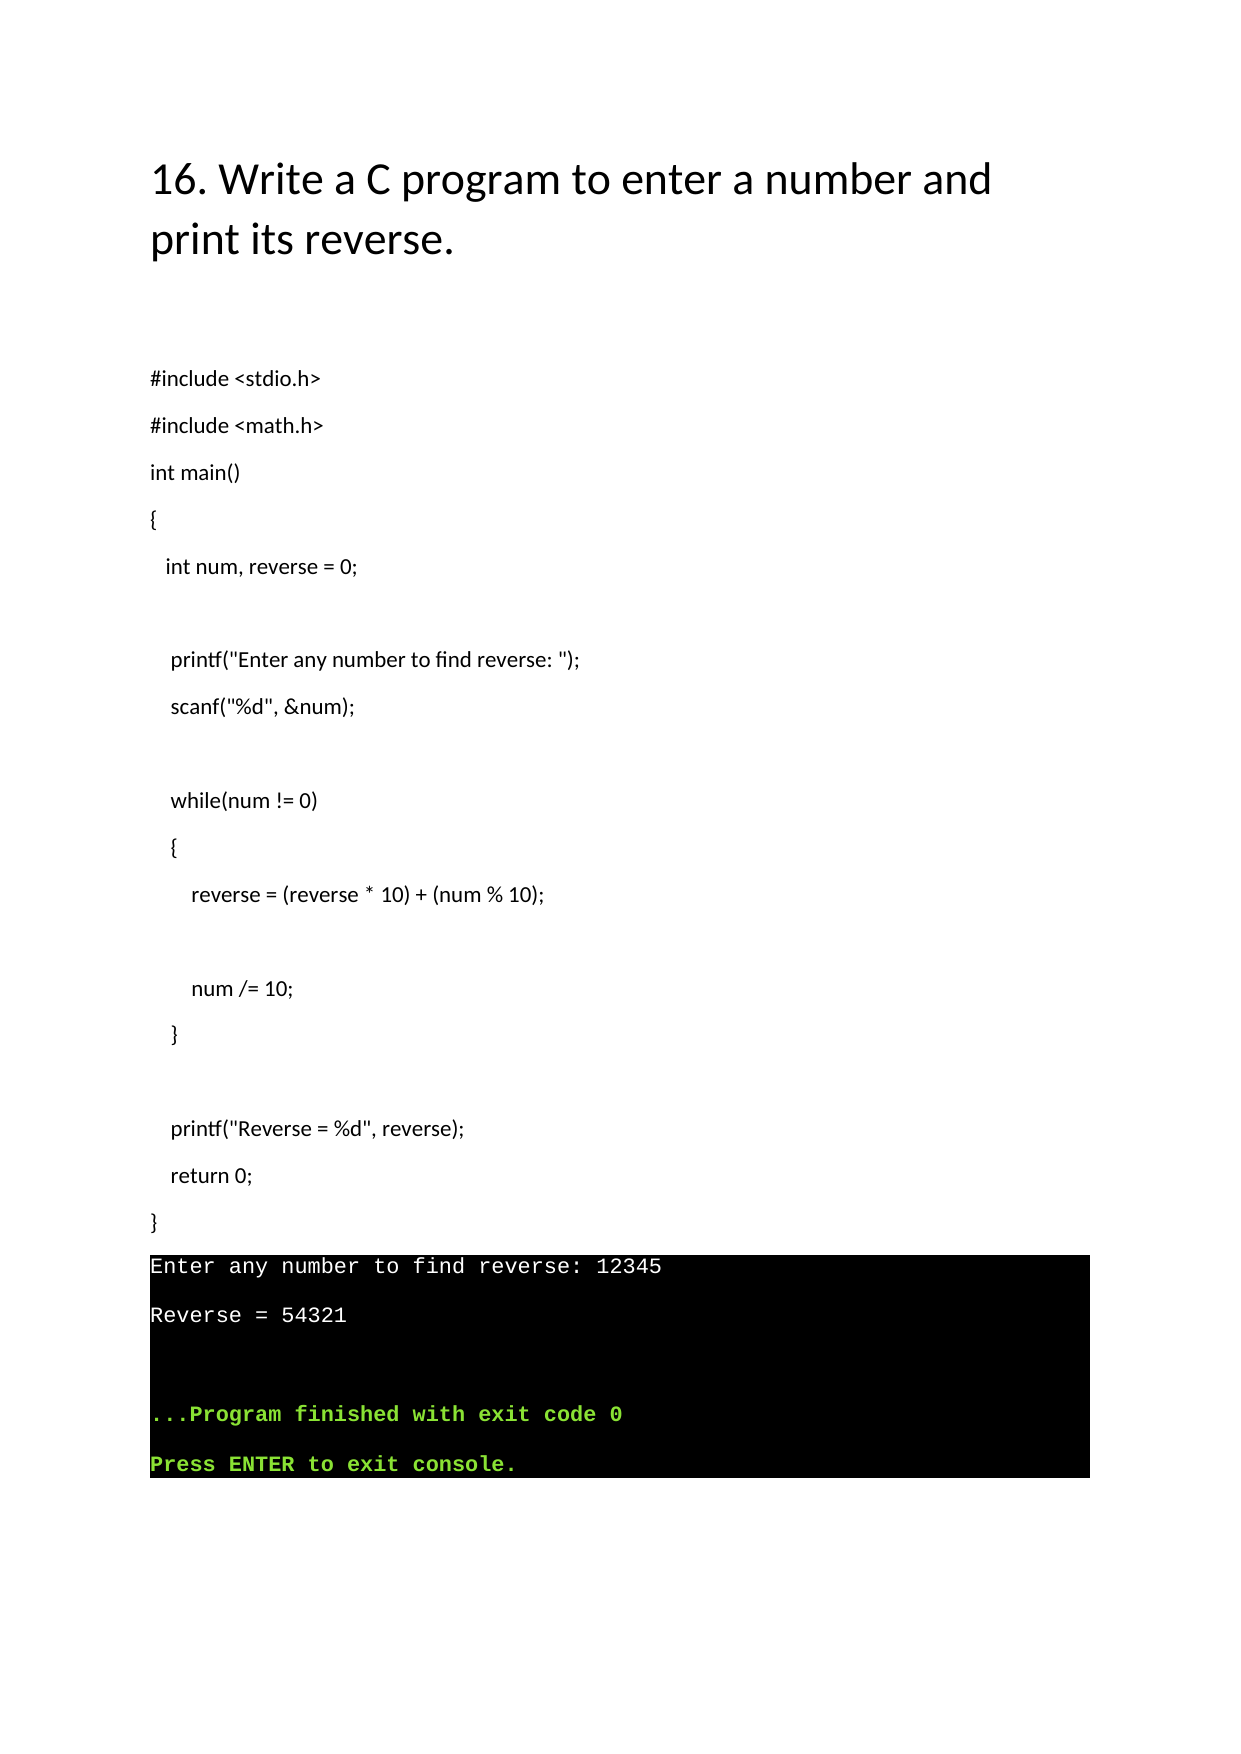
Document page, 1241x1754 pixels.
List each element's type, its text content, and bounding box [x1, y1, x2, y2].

text int num, reverse = 0; [150, 552, 1090, 580]
text ...Program finished with exit code 0 [150, 1404, 1090, 1453]
text } [150, 1021, 1090, 1048]
text reverse = (reverse * 10) + (num % 10); [150, 880, 1090, 908]
text scanf("%d", &num); [150, 692, 1090, 720]
text 16. Write a C program to enter a number and print its reverse. [150, 150, 1090, 266]
text printf("Enter any number to find reverse: "); [150, 646, 1090, 673]
text #include <stdio.h> [150, 364, 1090, 392]
text { [150, 833, 1090, 861]
text printf("Reverse = %d", reverse); [150, 1114, 1090, 1142]
text } [150, 1208, 1090, 1236]
text while(num != 0) [150, 786, 1090, 814]
text Enter any number to find reverse: 12345 [150, 1255, 1090, 1304]
text Reverse = 54321 [150, 1304, 1090, 1354]
text num /= 10; [150, 974, 1090, 1002]
text #include <math.h> [150, 411, 1090, 439]
text int main() [150, 458, 1090, 486]
text { [150, 505, 1090, 533]
text return 0; [150, 1161, 1090, 1189]
text Press ENTER to exit console. [150, 1453, 1090, 1478]
